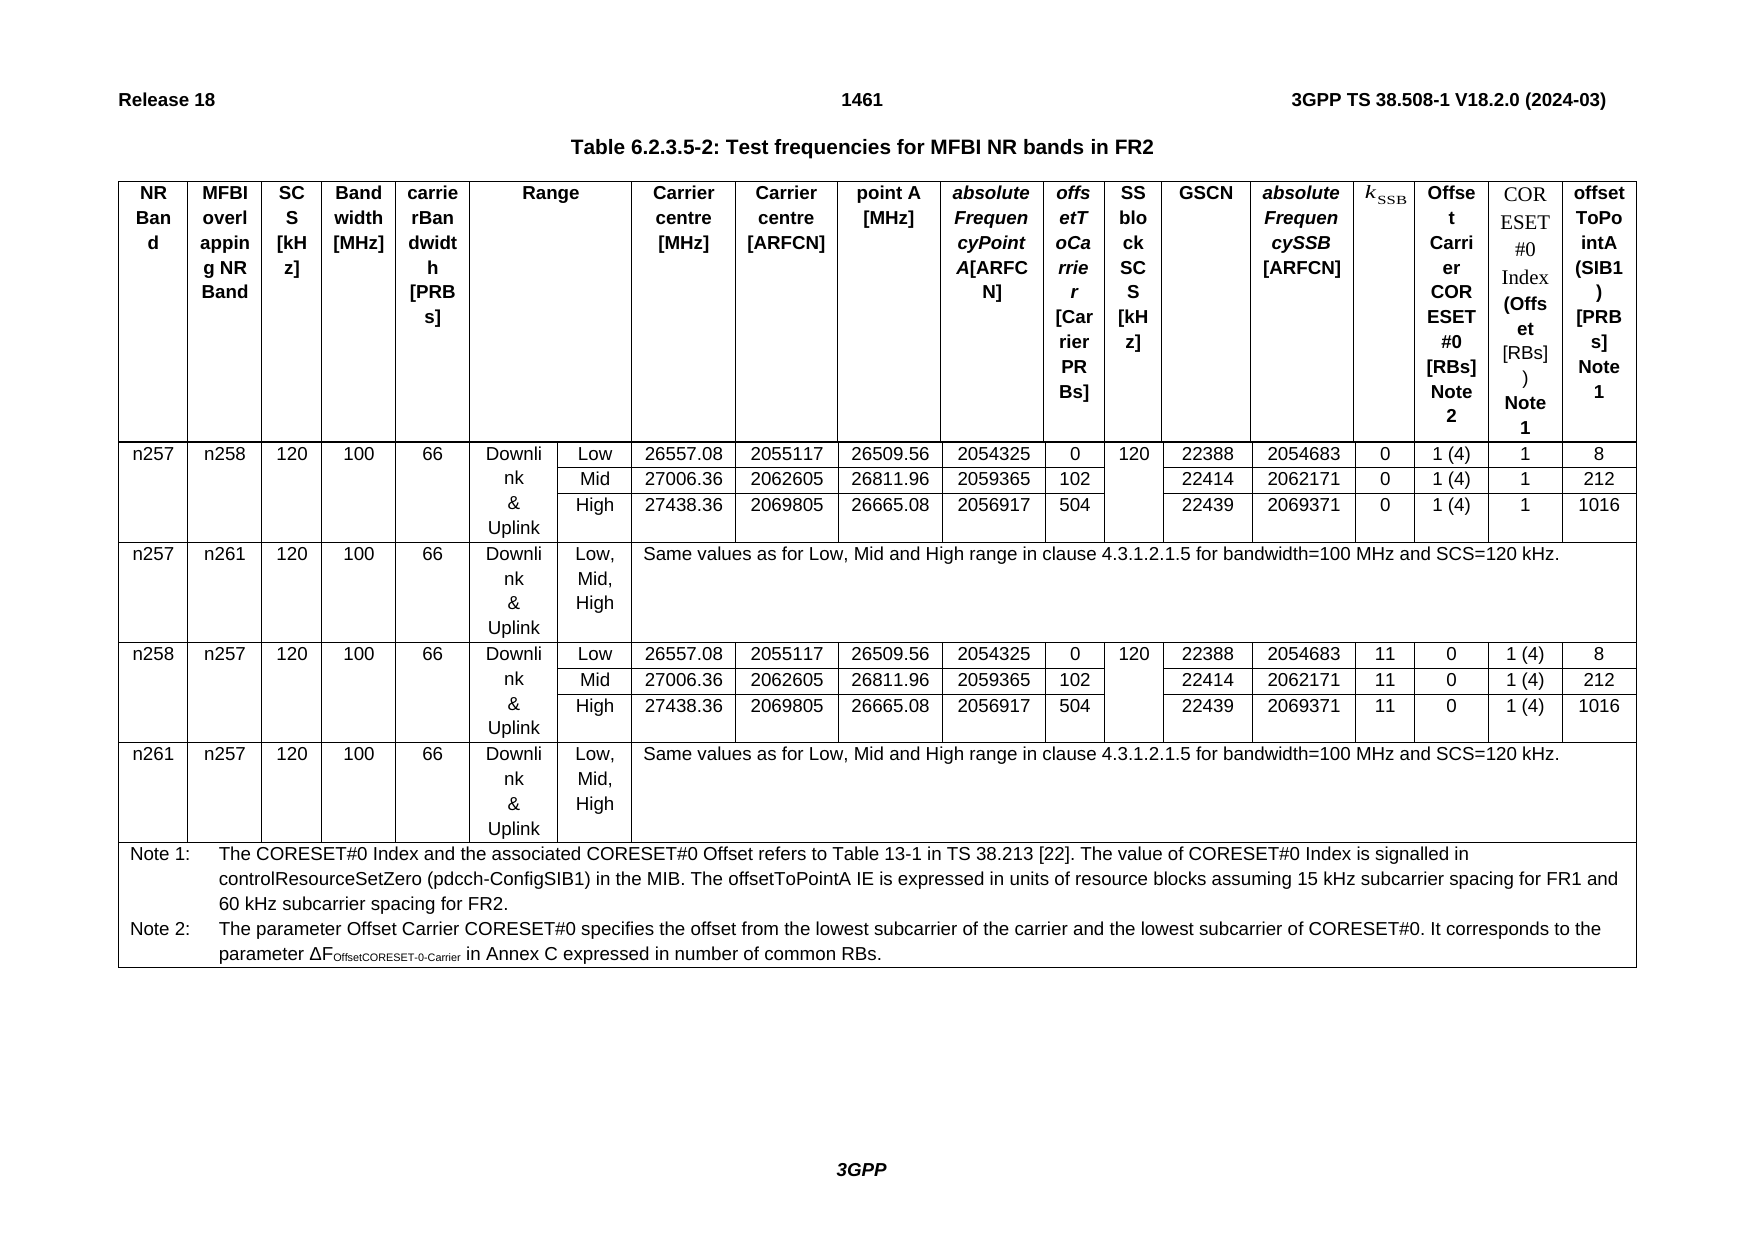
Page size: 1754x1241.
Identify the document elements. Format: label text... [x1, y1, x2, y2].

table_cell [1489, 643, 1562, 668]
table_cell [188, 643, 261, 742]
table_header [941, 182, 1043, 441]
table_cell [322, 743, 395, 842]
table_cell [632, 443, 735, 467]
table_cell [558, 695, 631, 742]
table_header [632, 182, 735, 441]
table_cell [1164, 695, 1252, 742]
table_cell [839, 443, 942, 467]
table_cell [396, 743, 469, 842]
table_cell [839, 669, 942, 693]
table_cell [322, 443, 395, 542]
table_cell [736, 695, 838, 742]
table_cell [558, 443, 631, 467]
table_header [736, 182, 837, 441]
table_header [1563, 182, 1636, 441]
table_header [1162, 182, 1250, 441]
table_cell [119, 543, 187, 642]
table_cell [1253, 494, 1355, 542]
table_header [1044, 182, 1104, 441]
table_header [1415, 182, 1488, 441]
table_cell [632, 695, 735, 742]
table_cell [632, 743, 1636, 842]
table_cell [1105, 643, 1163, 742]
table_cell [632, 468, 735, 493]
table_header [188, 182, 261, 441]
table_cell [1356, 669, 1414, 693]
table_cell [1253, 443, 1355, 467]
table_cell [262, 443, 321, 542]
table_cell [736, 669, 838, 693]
text Table 6.2.3.5-2: Test frequencies for MFBI NR bands in FR2 [118, 135, 1606, 159]
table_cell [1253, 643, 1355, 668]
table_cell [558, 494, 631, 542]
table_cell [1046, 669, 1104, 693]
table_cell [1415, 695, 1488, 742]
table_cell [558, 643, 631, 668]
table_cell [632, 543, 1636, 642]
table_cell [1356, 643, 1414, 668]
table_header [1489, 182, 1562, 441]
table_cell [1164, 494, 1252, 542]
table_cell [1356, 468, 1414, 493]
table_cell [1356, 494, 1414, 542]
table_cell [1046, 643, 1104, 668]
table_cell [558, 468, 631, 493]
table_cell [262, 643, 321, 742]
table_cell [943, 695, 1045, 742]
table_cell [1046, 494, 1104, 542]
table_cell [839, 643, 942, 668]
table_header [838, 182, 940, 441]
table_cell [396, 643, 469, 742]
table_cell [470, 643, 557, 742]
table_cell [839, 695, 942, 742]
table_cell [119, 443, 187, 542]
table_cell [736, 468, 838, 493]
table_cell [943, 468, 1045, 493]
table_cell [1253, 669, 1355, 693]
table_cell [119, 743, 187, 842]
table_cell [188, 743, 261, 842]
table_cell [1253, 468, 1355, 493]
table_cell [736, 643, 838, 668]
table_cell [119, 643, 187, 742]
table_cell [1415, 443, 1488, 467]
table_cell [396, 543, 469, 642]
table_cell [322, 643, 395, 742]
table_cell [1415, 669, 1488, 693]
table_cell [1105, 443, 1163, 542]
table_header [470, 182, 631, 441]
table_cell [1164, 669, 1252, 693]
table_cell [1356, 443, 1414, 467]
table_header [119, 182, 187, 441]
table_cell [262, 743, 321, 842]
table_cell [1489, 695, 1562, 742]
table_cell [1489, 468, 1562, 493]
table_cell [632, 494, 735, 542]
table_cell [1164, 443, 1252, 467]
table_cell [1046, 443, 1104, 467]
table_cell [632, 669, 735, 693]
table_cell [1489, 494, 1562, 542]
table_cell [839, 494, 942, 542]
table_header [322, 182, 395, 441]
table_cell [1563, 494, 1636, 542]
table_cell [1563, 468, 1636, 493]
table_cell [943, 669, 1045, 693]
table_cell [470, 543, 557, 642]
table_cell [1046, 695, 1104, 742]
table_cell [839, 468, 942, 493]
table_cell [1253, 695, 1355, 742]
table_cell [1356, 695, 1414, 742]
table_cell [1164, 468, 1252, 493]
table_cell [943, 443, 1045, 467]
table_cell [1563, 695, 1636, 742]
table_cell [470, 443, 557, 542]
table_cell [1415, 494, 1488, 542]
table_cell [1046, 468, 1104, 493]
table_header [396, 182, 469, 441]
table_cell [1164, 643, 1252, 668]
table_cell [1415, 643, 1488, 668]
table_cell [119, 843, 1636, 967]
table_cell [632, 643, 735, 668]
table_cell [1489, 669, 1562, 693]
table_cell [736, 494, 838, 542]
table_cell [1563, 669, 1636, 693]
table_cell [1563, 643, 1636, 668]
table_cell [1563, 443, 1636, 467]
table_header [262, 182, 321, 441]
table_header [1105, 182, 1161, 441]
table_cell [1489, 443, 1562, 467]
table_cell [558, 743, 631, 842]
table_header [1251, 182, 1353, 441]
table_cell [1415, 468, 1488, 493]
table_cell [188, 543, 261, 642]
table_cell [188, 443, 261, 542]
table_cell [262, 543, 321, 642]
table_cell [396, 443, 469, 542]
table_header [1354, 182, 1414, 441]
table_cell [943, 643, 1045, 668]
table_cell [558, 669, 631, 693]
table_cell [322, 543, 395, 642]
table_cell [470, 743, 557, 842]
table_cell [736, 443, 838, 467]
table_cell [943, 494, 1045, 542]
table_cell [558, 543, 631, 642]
